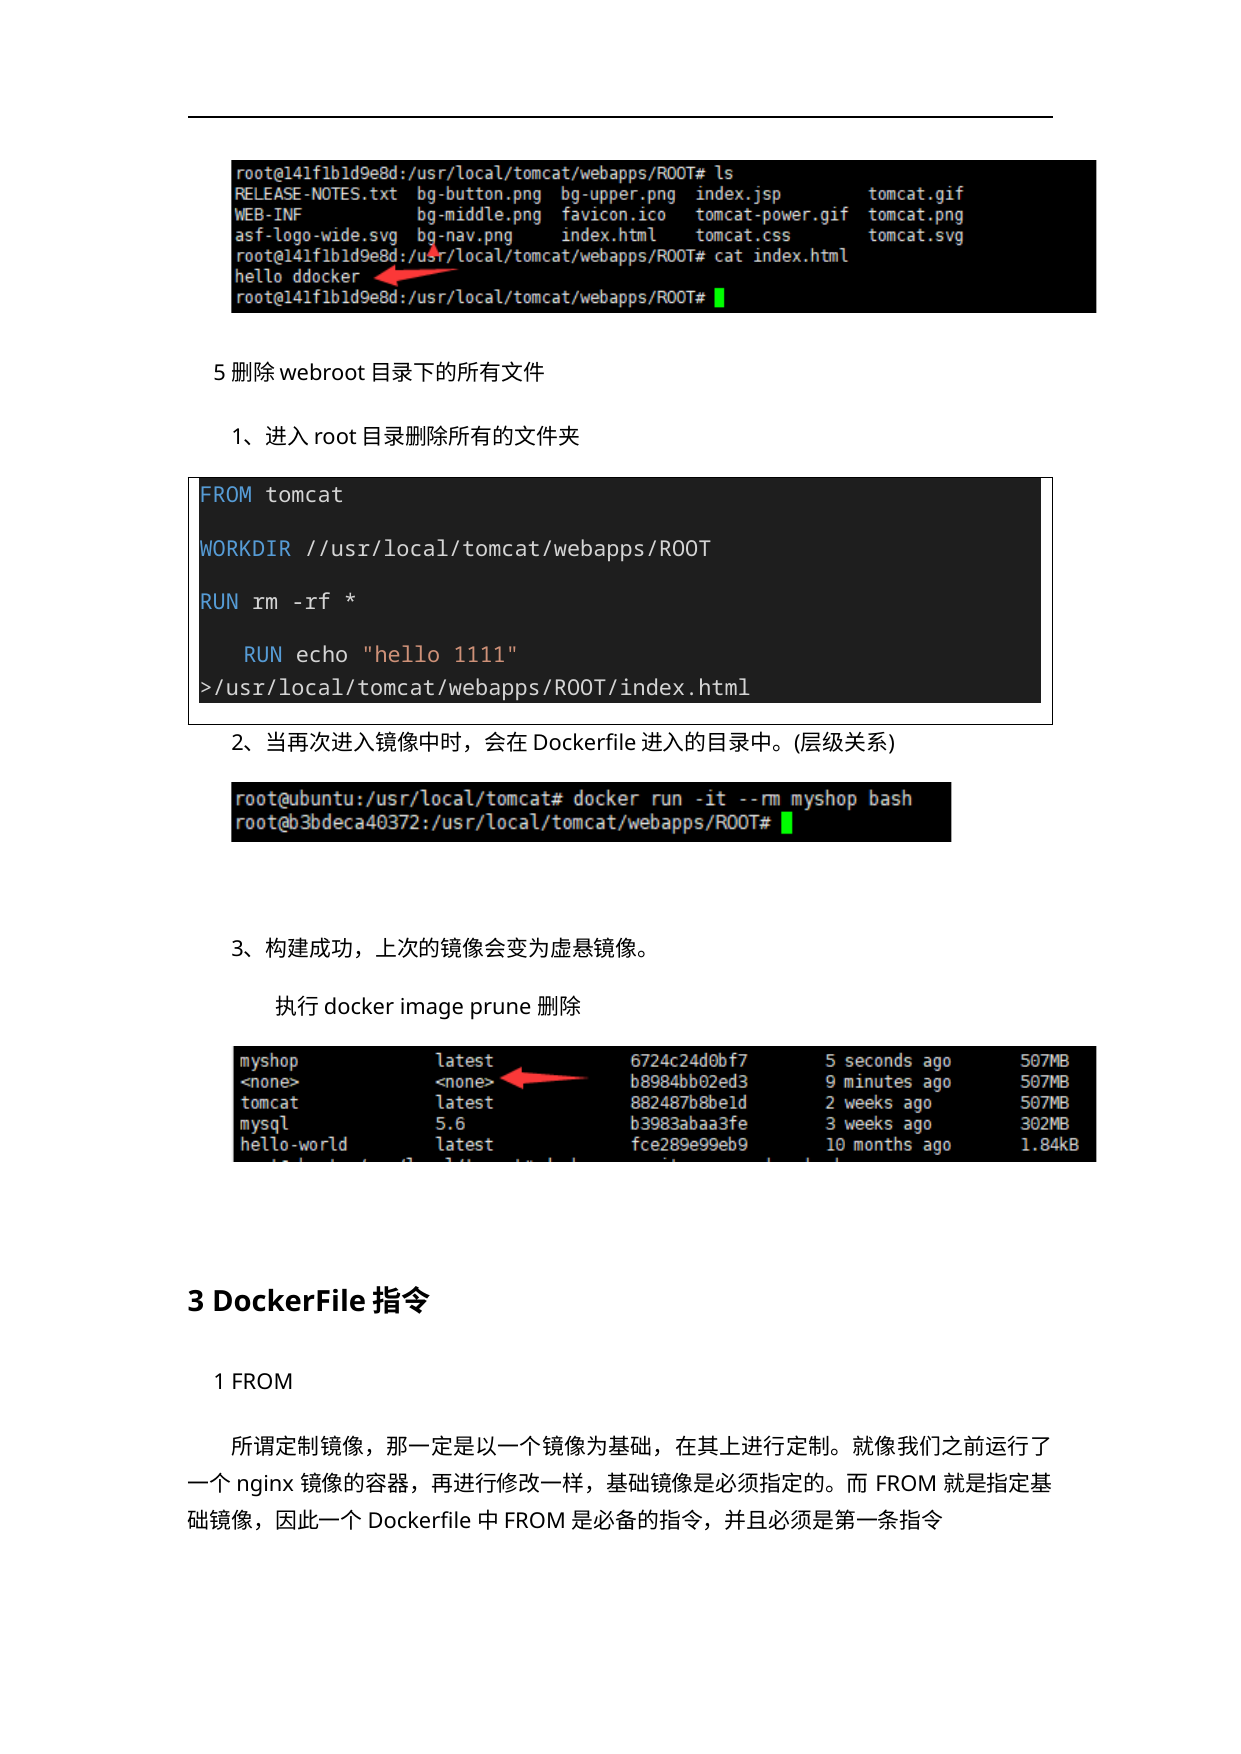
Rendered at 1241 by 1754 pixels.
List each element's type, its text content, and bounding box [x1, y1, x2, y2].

picture [231, 782, 952, 842]
text 执行 docker image prune 删除 [187, 989, 1053, 1021]
picture [231, 160, 1097, 313]
subtitle FROM [187, 1364, 1053, 1397]
table_header FROM tomcat WORKDIR //usr/local/tomcat/webapps/ROOT RUN rm -rf * RUN echo "hello 1111" >/usr/local/tomcat/webapps/ROOT/index.html [189, 478, 1052, 724]
subtitle 删除webroot目录下的所有文件 [187, 354, 1053, 387]
subtitle DockerFile指令 [187, 1266, 1053, 1331]
text 所谓定制镜像，那一定是以一个镜像为基础，在其上进行定制。就像我们之前运行了一个 nginx 镜像的容器，再进行修改一样，基础镜像是必须指定的。而 FROM 就是指定基础镜像，因此一个 Dockerfile 中 FROM 是必备的指令，并且必须是第一条指令 [187, 1428, 1053, 1535]
text 1、进入root目录删除所有的文件夹 [187, 419, 1053, 451]
text 2、当再次进入镜像中时，会在Dockerfile进入的目录中。(层级关系) [187, 725, 1053, 757]
text 3、构建成功，上次的镜像会变为虚悬镜像。 [187, 931, 1053, 963]
picture [231, 1046, 1097, 1162]
